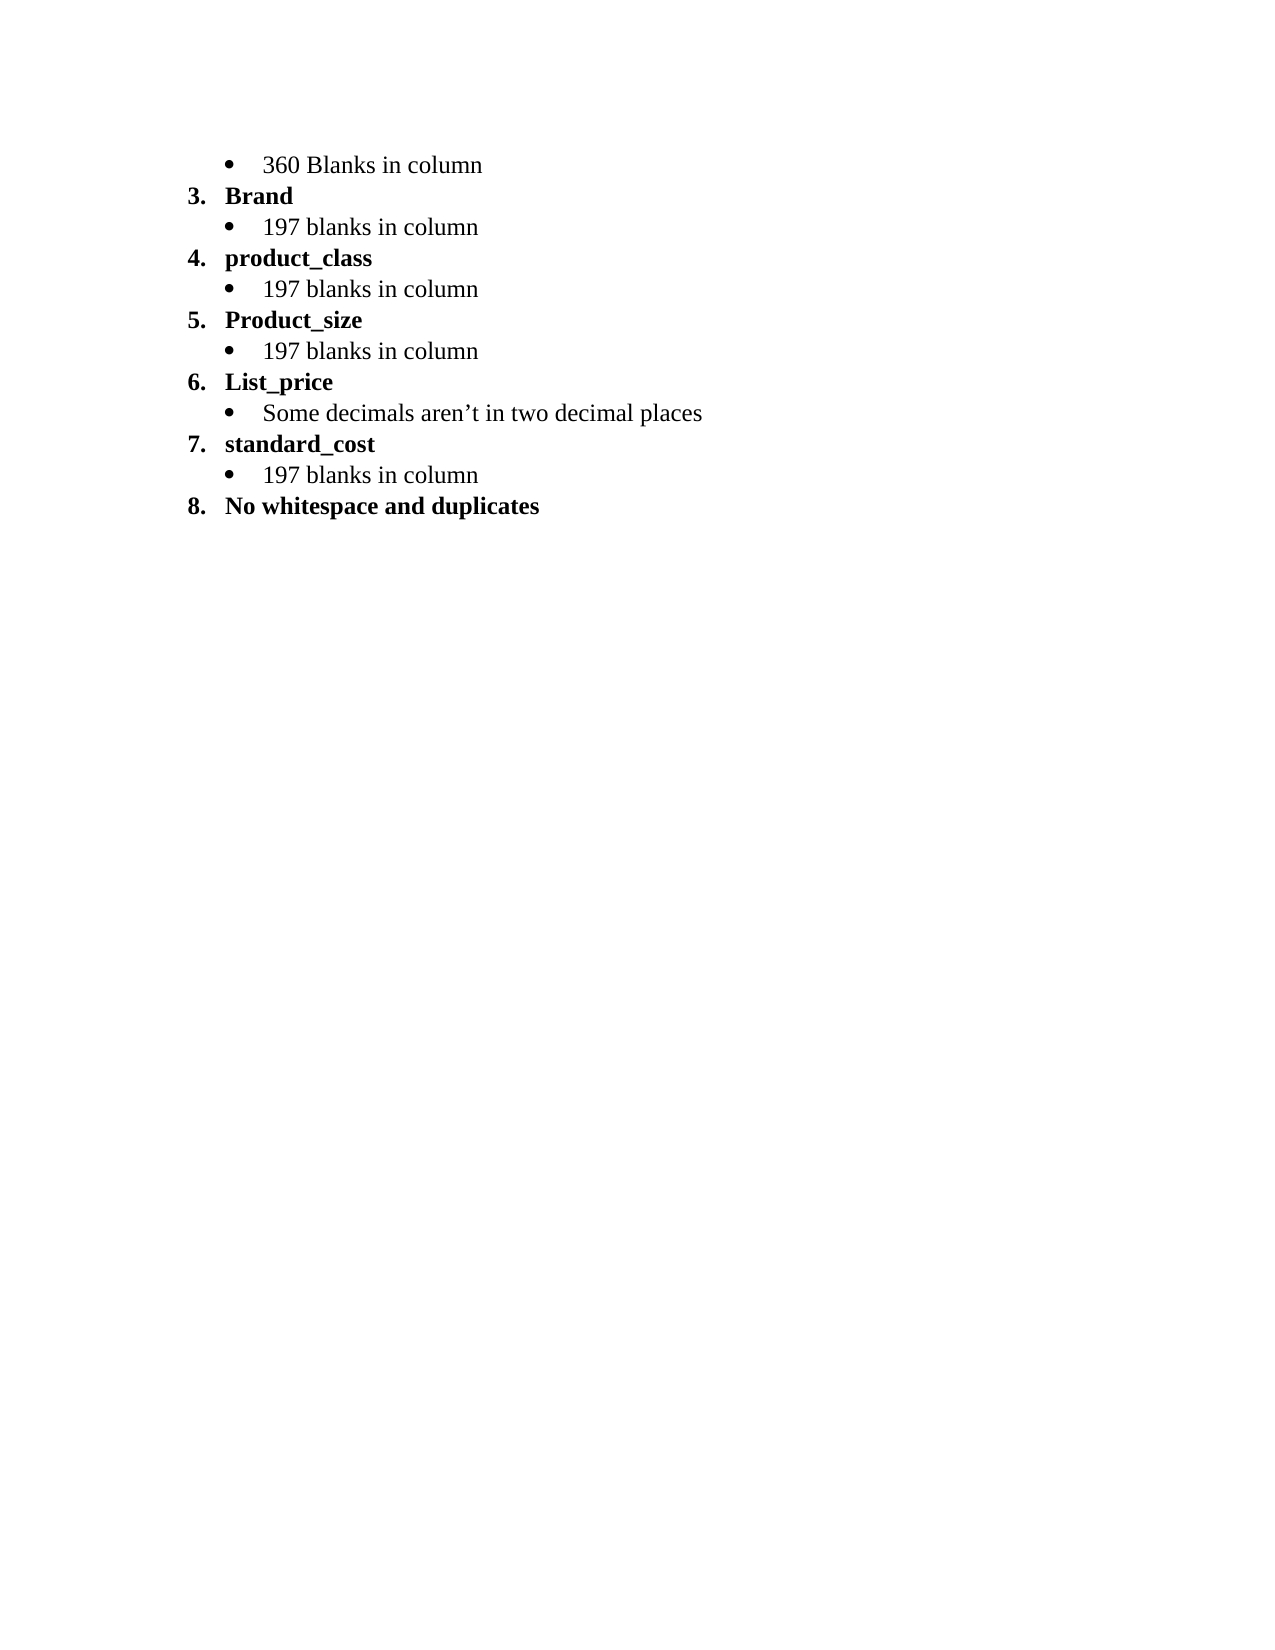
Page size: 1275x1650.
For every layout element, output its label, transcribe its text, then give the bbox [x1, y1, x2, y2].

list No whitespace and duplicates [187, 491, 1125, 520]
list Product_size [187, 305, 1125, 334]
list standard_cost [187, 429, 1125, 458]
list 197 blanks in column [225, 274, 1125, 303]
list Some decimals aren’t in two decimal places [225, 398, 1125, 427]
list product_class [187, 243, 1125, 272]
list Brand [187, 181, 1125, 210]
list 197 blanks in column [225, 212, 1125, 241]
list 197 blanks in column [225, 336, 1125, 365]
list 197 blanks in column [225, 460, 1125, 489]
list List_price [187, 367, 1125, 396]
list 360 Blanks in column [225, 150, 1125, 179]
